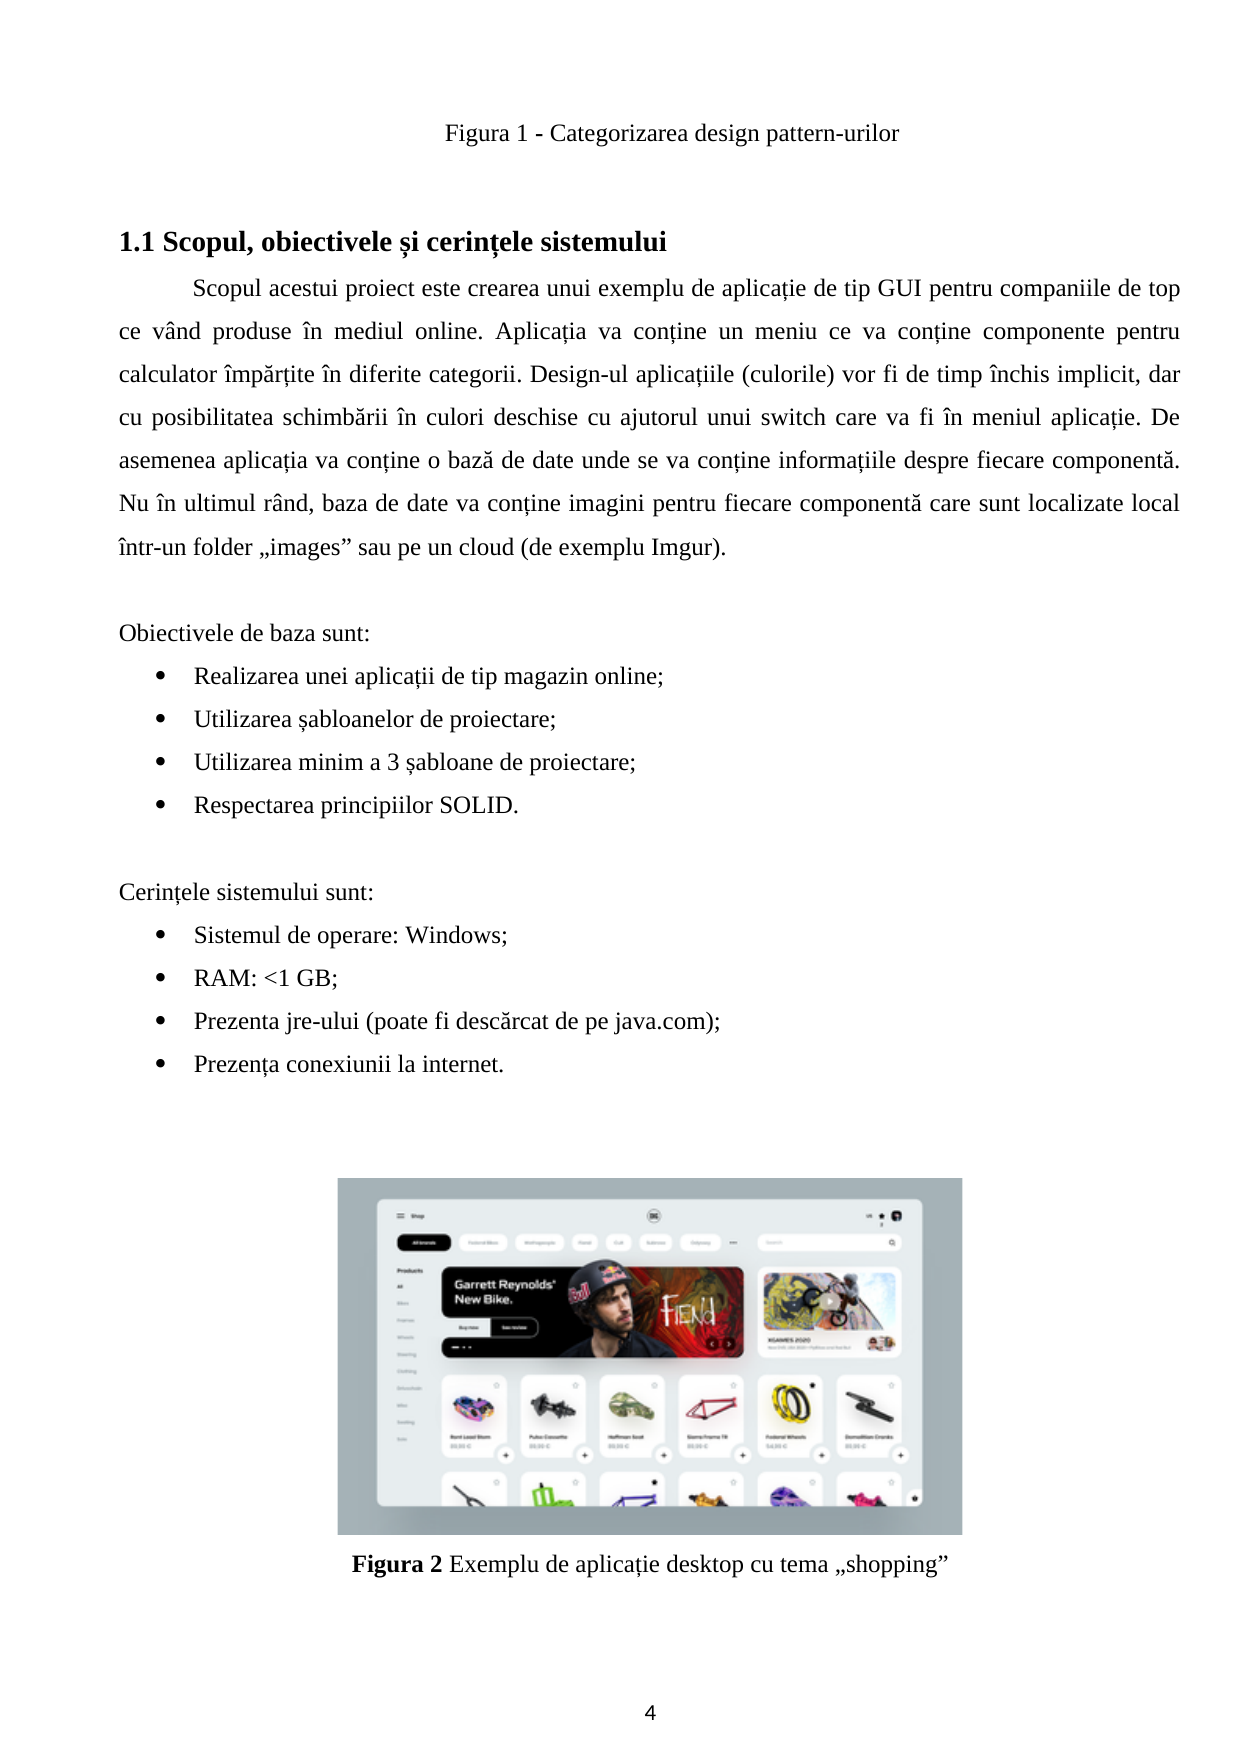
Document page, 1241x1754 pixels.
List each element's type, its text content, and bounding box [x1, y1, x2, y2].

list Utilizarea minim a 3 șabloane de proiectare; [156, 747, 1182, 776]
text Obiectivele de baza sunt: [118, 618, 1182, 647]
list Respectarea principiilor SOLID. [156, 790, 1182, 819]
text Cerințele sistemului sunt: [118, 877, 1182, 905]
text Scopul acestui proiect este crearea unui exemplu de aplicație de tip GUI pentru companiile de top ce vând produse în mediul online. Aplicația va conține un meniu ce va conține componente pentru calculator împărțite în diferite categorii. Design-ul aplicațiile (culorile) vor fi de timp închis implicit, dar cu posibilitatea schimbării în culori deschise cu ajutorul unui switch care va fi în meniul aplicație. De asemenea aplicația va conține o bază de date unde se va conține informațiile despre fiecare componentă. Nu în ultimul rând, baza de date va conține imagini pentru fiecare componentă care sunt localizate local într-un folder „images” sau pe un cloud (de exemplu Imgur). [118, 273, 1182, 560]
list Prezența conexiunii la internet. [156, 1049, 1182, 1078]
text Figura 1 - Categorizarea design pattern-urilor [118, 118, 1182, 147]
text Figura 2 Exemplu de aplicație desktop cu tema „shopping” [118, 1549, 1182, 1578]
list Utilizarea șabloanelor de proiectare; [156, 704, 1182, 733]
picture [337, 1178, 963, 1535]
list Prezenta jre-ului (poate fi descărcat de pe java.com); [156, 1006, 1182, 1035]
subtitle 1.1 Scopul, obiectivele și cerințele sistemului [118, 224, 1182, 258]
list Realizarea unei aplicații de tip magazin online; [156, 661, 1182, 690]
list RAM: <1 GB; [156, 963, 1182, 992]
list Sistemul de operare: Windows; [156, 920, 1182, 948]
